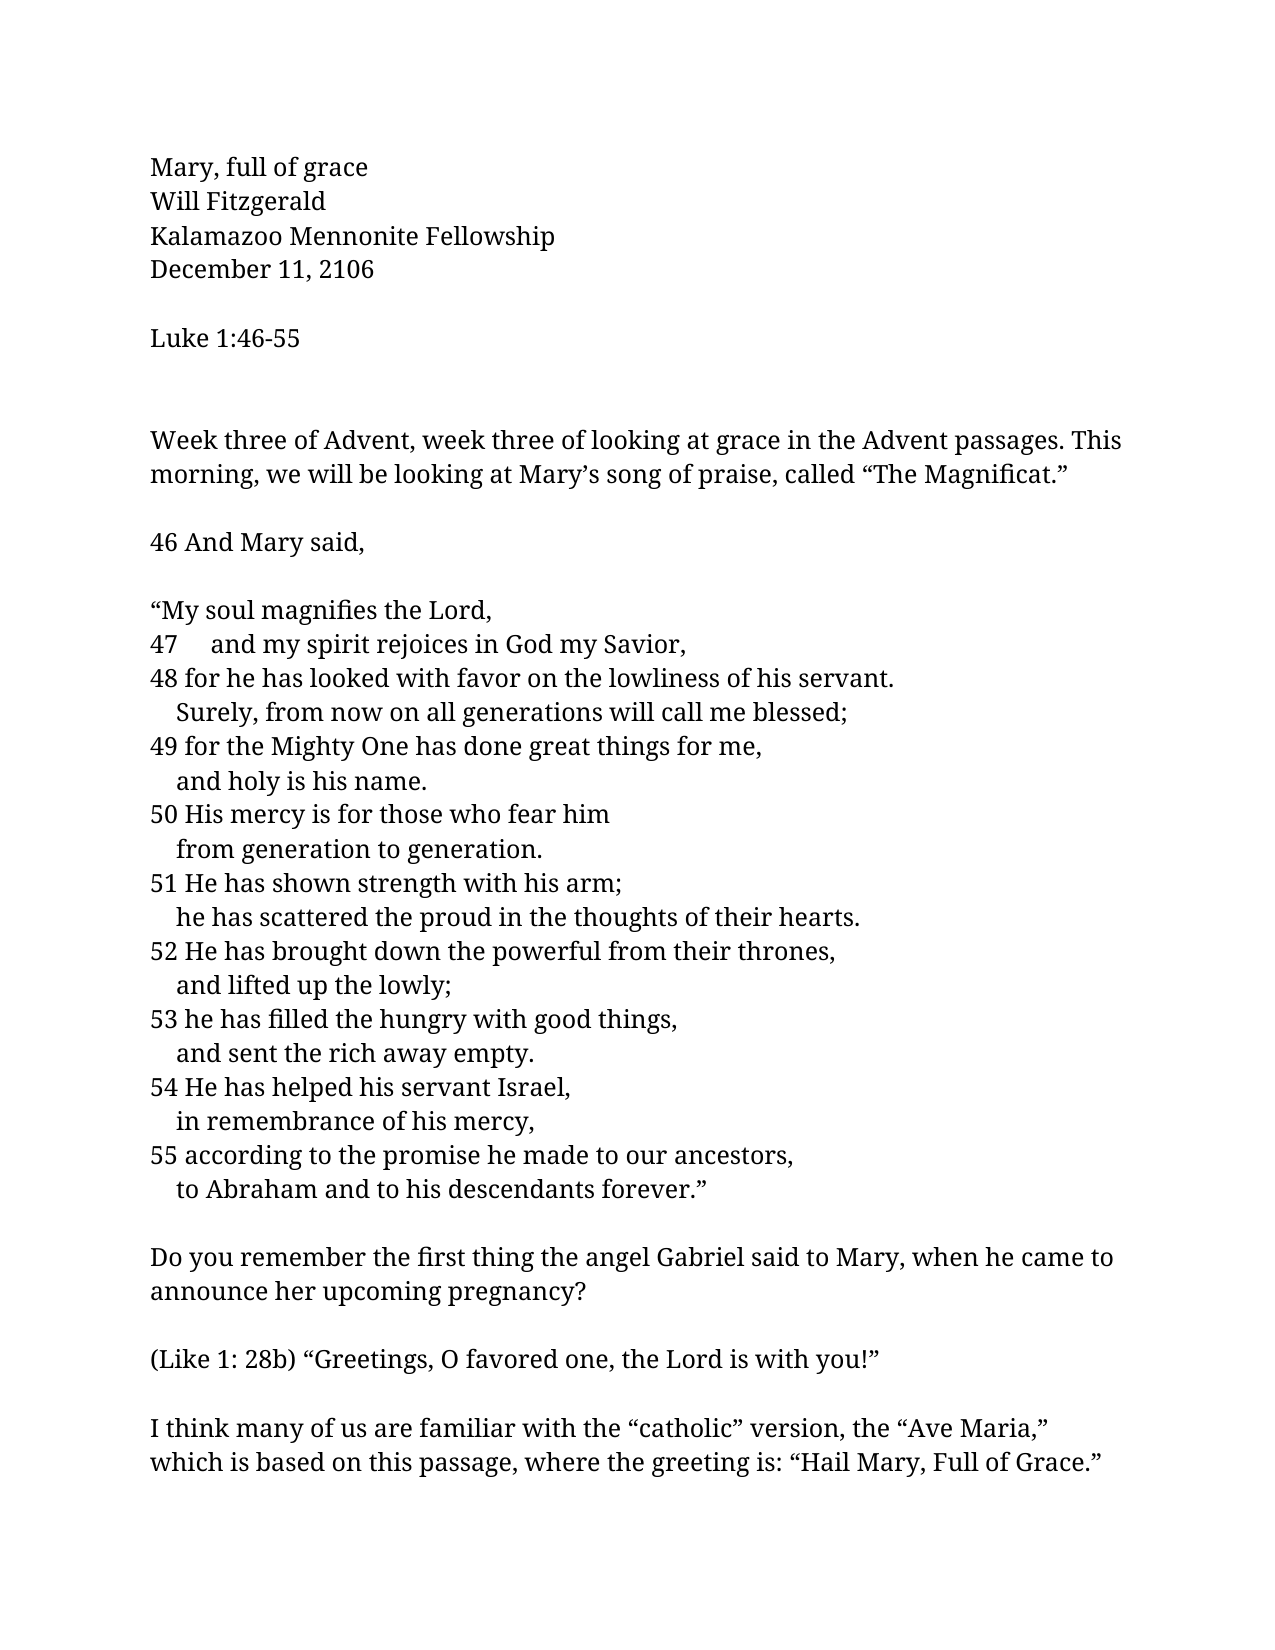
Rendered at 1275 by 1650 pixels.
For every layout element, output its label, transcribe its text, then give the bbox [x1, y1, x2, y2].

text to Abraham and to his descendants forever.” [150, 1172, 1125, 1206]
text and lifted up the lowly; [150, 967, 1125, 1002]
text from generation to generation. [150, 831, 1125, 865]
text Week three of Advent, week three of looking at grace in the Advent passages. This morning, we will be looking at Mary’s song of praise, called “The Magnificat.” [150, 422, 1125, 491]
text Luke 1:46-55 [150, 320, 1125, 354]
text 47 and my spirit rejoices in God my Savior, [150, 627, 1125, 661]
text and sent the rich away empty. [150, 1036, 1125, 1070]
text Kalamazoo Mennonite Fellowship [150, 218, 1125, 252]
text in remembrance of his mercy, [150, 1104, 1125, 1138]
text 50 His mercy is for those who fear him [150, 797, 1125, 831]
text Will Fitzgerald [150, 184, 1125, 218]
text “My soul magnifies the Lord, [150, 593, 1125, 627]
text 53 he has filled the hungry with good things, [150, 1002, 1125, 1036]
text 48 for he has looked with favor on the lowliness of his servant. [150, 661, 1125, 695]
text 49 for the Mighty One has done great things for me, [150, 729, 1125, 763]
text I think many of us are familiar with the “catholic” version, the “Ave Maria,” which is based on this passage, where the greeting is: “Hail Mary, Full of Grace.” [150, 1410, 1125, 1478]
text Surely, from now on all generations will call me blessed; [150, 695, 1125, 729]
text 54 He has helped his servant Israel, [150, 1070, 1125, 1104]
text he has scattered the proud in the thoughts of their hearts. [150, 899, 1125, 933]
text (Like 1: 28b) “Greetings, O favored one, the Lord is with you!” [150, 1342, 1125, 1376]
text 51 He has shown strength with his arm; [150, 865, 1125, 899]
text 52 He has brought down the powerful from their thrones, [150, 933, 1125, 967]
text December 11, 2106 [150, 252, 1125, 286]
text 55 according to the promise he made to our ancestors, [150, 1138, 1125, 1172]
text and holy is his name. [150, 763, 1125, 797]
text Mary, full of grace [150, 150, 1125, 184]
text 46 And Mary said, [150, 525, 1125, 559]
text Do you remember the first thing the angel Gabriel said to Mary, when he came to announce her upcoming pregnancy? [150, 1240, 1125, 1308]
